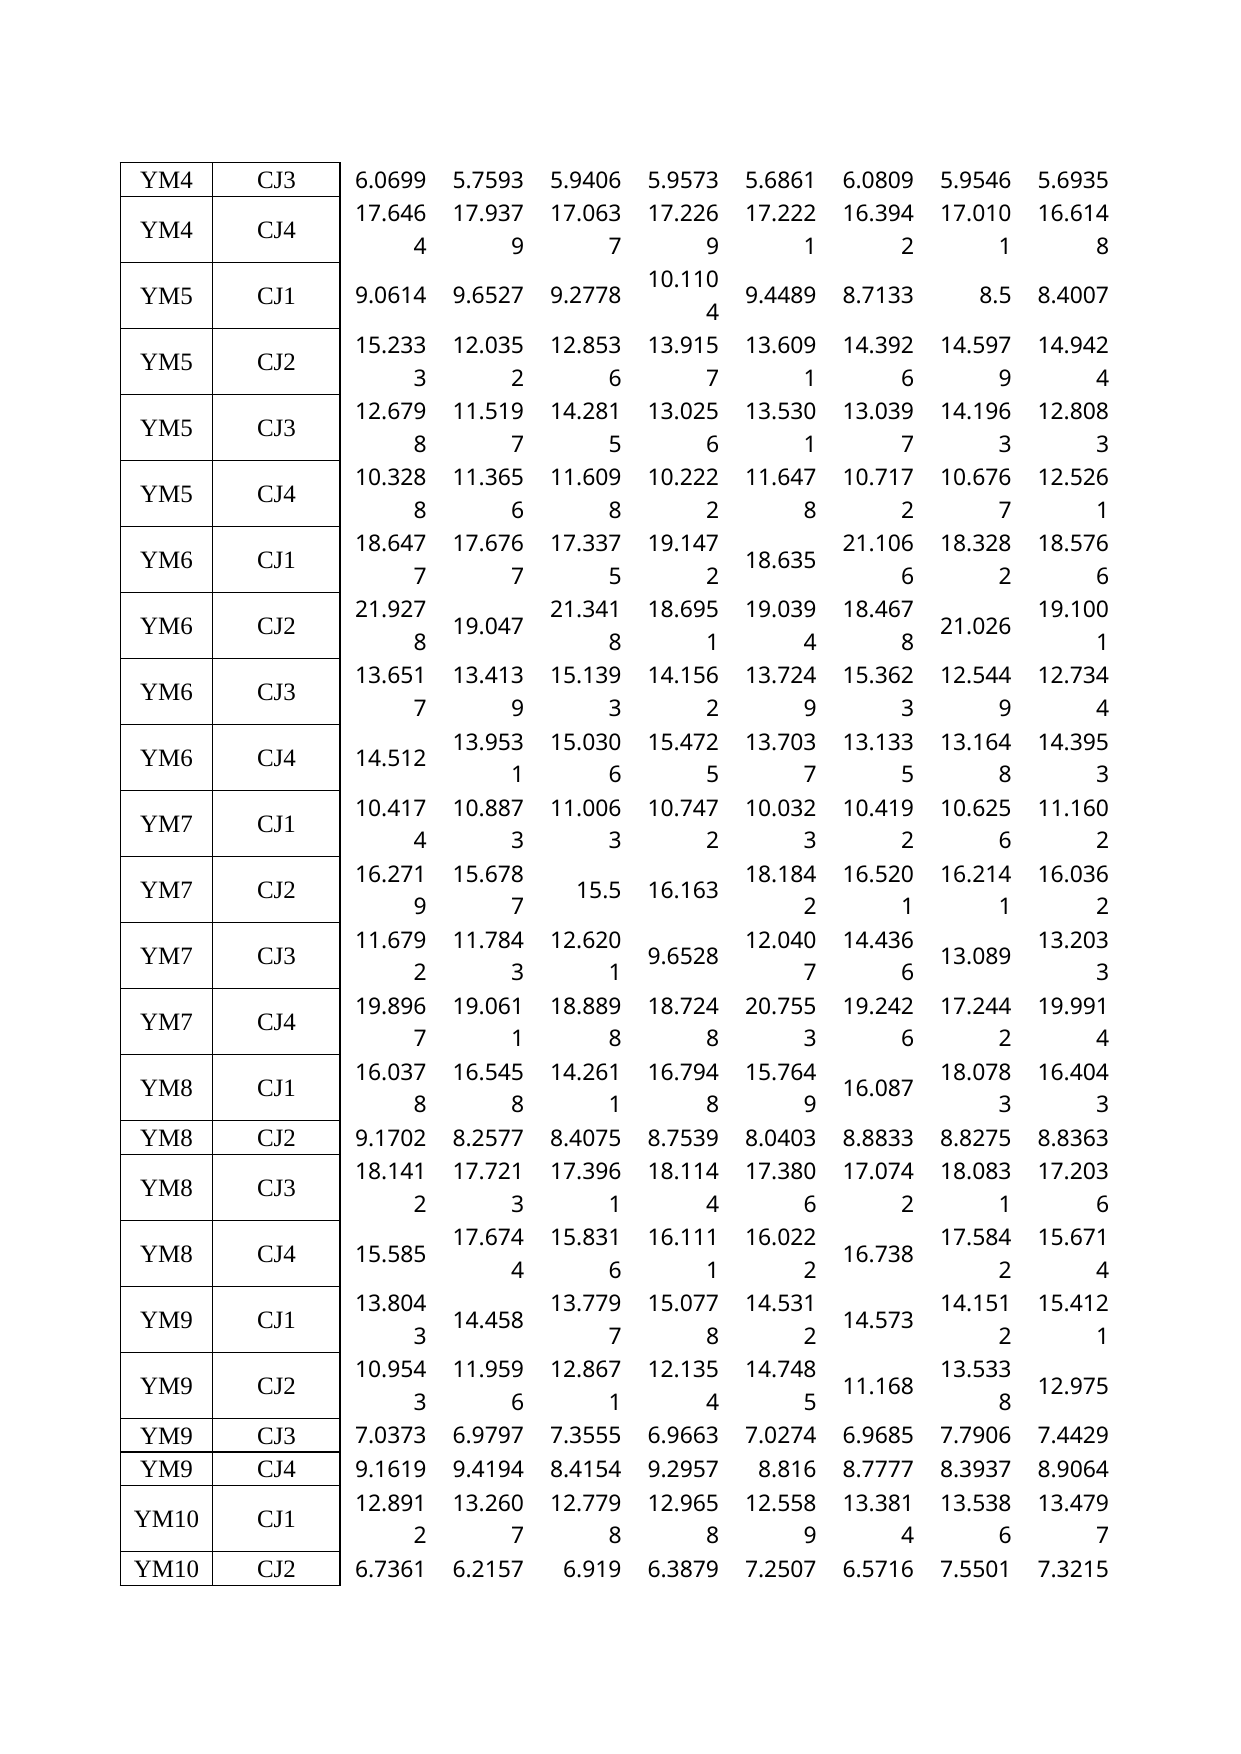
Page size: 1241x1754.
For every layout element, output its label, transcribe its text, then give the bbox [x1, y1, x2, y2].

table_cell 18.635 [730, 526, 827, 592]
table_cell 17.0101 [925, 196, 1023, 262]
table_cell 18.3282 [925, 526, 1023, 592]
table_cell 18.7248 [633, 988, 730, 1054]
table_cell 6.9797 [438, 1418, 535, 1451]
table_cell 15.5 [535, 856, 632, 922]
table_cell 9.4194 [438, 1451, 535, 1485]
table_cell 11.6478 [730, 460, 827, 526]
table_cell CJ4 [213, 725, 339, 790]
table_cell 13.4797 [1023, 1485, 1120, 1551]
table_cell CJ2 [213, 1121, 339, 1154]
table_cell 18.1144 [633, 1154, 730, 1220]
table_cell 18.1412 [341, 1154, 437, 1220]
table_cell 16.3942 [828, 196, 925, 262]
table_cell 9.6527 [438, 262, 535, 328]
table_cell YM8 [121, 1155, 212, 1220]
table_cell 8.2577 [438, 1120, 535, 1154]
table_cell 17.2221 [730, 196, 827, 262]
table_cell 12.0407 [730, 922, 827, 988]
table_cell 16.2719 [341, 856, 437, 922]
table_cell 8.0403 [730, 1120, 827, 1154]
table_cell 15.4121 [1023, 1286, 1120, 1352]
table_cell 13.5338 [925, 1352, 1023, 1418]
table_cell CJ1 [213, 1287, 339, 1352]
table_cell 12.0352 [438, 328, 535, 394]
table_cell 12.6798 [341, 394, 437, 460]
table_cell 8.4075 [535, 1120, 632, 1154]
table_cell YM5 [121, 329, 212, 394]
table_cell 17.2442 [925, 988, 1023, 1054]
table_cell YM4 [121, 163, 212, 196]
table_cell CJ1 [213, 1486, 339, 1551]
table_cell 16.163 [633, 856, 730, 922]
table_cell 13.9531 [438, 724, 535, 790]
table_cell 8.7539 [633, 1120, 730, 1154]
table_cell 14.1963 [925, 394, 1023, 460]
table_cell 10.4174 [341, 790, 437, 856]
table_cell 10.6767 [925, 460, 1023, 526]
table_cell 15.4725 [633, 724, 730, 790]
table_cell 15.585 [341, 1220, 437, 1286]
table_cell 15.3623 [828, 658, 925, 724]
table_cell 14.512 [341, 724, 437, 790]
table_cell YM10 [121, 1486, 212, 1551]
table_cell 10.0323 [730, 790, 827, 856]
table_cell 11.6098 [535, 460, 632, 526]
table_cell 18.1842 [730, 856, 827, 922]
table_cell 21.9278 [341, 592, 437, 658]
table_cell 9.1702 [341, 1120, 437, 1154]
table_cell 5.9406 [535, 162, 632, 196]
table_cell 14.573 [828, 1286, 925, 1352]
table_cell 10.9543 [341, 1352, 437, 1418]
table_cell 19.1472 [633, 526, 730, 592]
table_cell 8.5 [925, 262, 1023, 328]
table_cell 16.2141 [925, 856, 1023, 922]
table_cell CJ3 [213, 1419, 339, 1451]
table_cell 13.0397 [828, 394, 925, 460]
table_cell 19.8967 [341, 988, 437, 1054]
table_cell YM6 [121, 593, 212, 658]
table_cell 15.8316 [535, 1220, 632, 1286]
table_cell 13.7249 [730, 658, 827, 724]
table_cell 8.7777 [828, 1451, 925, 1485]
table_cell 19.1001 [1023, 592, 1120, 658]
table_cell 18.0831 [925, 1154, 1023, 1220]
table_cell 17.5842 [925, 1220, 1023, 1286]
table_cell 13.4139 [438, 658, 535, 724]
table_cell 8.816 [730, 1451, 827, 1485]
table_cell YM7 [121, 857, 212, 922]
table_cell 19.2426 [828, 988, 925, 1054]
table_cell 13.0256 [633, 394, 730, 460]
table_cell 17.2036 [1023, 1154, 1120, 1220]
table_cell YM6 [121, 527, 212, 592]
table_cell 16.6148 [1023, 196, 1120, 262]
table_cell 13.6517 [341, 658, 437, 724]
table_cell 13.089 [925, 922, 1023, 988]
table_cell 14.3926 [828, 328, 925, 394]
table_cell 18.4678 [828, 592, 925, 658]
table_cell 10.7172 [828, 460, 925, 526]
table_cell 21.1066 [828, 526, 925, 592]
table_cell 6.2157 [438, 1551, 535, 1584]
table_cell 12.975 [1023, 1352, 1120, 1418]
table_cell YM9 [121, 1287, 212, 1352]
table_cell 7.4429 [1023, 1418, 1120, 1451]
table_cell 18.0783 [925, 1054, 1023, 1120]
table_cell 12.5261 [1023, 460, 1120, 526]
table_cell 8.8833 [828, 1120, 925, 1154]
table_cell 17.6744 [438, 1220, 535, 1286]
table_cell CJ3 [213, 163, 339, 196]
table_cell 14.4366 [828, 922, 925, 988]
table_cell 17.2269 [633, 196, 730, 262]
table_cell 10.7472 [633, 790, 730, 856]
table_cell 8.8363 [1023, 1120, 1120, 1154]
table_cell 11.0063 [535, 790, 632, 856]
table_cell 18.6477 [341, 526, 437, 592]
table_cell 14.1512 [925, 1286, 1023, 1352]
table_cell 17.6767 [438, 526, 535, 592]
table_cell 15.7649 [730, 1054, 827, 1120]
table_cell YM5 [121, 395, 212, 460]
table_cell CJ3 [213, 659, 339, 724]
table_cell YM4 [121, 197, 212, 262]
table_cell CJ4 [213, 197, 339, 262]
table_cell YM7 [121, 791, 212, 856]
table_cell YM6 [121, 725, 212, 790]
table_cell 21.026 [925, 592, 1023, 658]
table_cell 17.9379 [438, 196, 535, 262]
table_cell 12.8083 [1023, 394, 1120, 460]
table_cell 14.1562 [633, 658, 730, 724]
table_cell 10.2222 [633, 460, 730, 526]
table_cell 9.2778 [535, 262, 632, 328]
table_cell 6.0809 [828, 162, 925, 196]
table_cell CJ1 [213, 527, 339, 592]
table_cell 12.1354 [633, 1352, 730, 1418]
table_cell CJ2 [213, 593, 339, 658]
table_cell 15.1393 [535, 658, 632, 724]
table_cell 7.5501 [925, 1551, 1023, 1584]
table_cell 19.0394 [730, 592, 827, 658]
table_cell 7.0274 [730, 1418, 827, 1451]
table_cell 17.7213 [438, 1154, 535, 1220]
table_cell 15.0778 [633, 1286, 730, 1352]
table_cell 11.7843 [438, 922, 535, 988]
table_cell 7.3555 [535, 1418, 632, 1451]
table_cell 14.7485 [730, 1352, 827, 1418]
table_cell 5.9573 [633, 162, 730, 196]
table_cell 12.7798 [535, 1485, 632, 1551]
table_cell 5.6861 [730, 162, 827, 196]
table_cell CJ3 [213, 1155, 339, 1220]
table_cell 17.3961 [535, 1154, 632, 1220]
table_cell 12.5589 [730, 1485, 827, 1551]
table_cell YM10 [121, 1552, 212, 1584]
table_cell 11.1602 [1023, 790, 1120, 856]
table_cell CJ1 [213, 263, 339, 328]
table_cell 14.5312 [730, 1286, 827, 1352]
table_cell YM5 [121, 263, 212, 328]
table_cell 13.3814 [828, 1485, 925, 1551]
table_cell CJ4 [213, 461, 339, 526]
table_cell 14.3953 [1023, 724, 1120, 790]
table_cell CJ4 [213, 1221, 339, 1286]
table_cell 11.168 [828, 1352, 925, 1418]
table_cell 16.0362 [1023, 856, 1120, 922]
table_cell CJ2 [213, 329, 339, 394]
table_cell 14.5979 [925, 328, 1023, 394]
table_cell 16.0222 [730, 1220, 827, 1286]
table_cell 21.3418 [535, 592, 632, 658]
table_cell 6.3879 [633, 1551, 730, 1584]
table_cell 11.5197 [438, 394, 535, 460]
table_cell 12.9658 [633, 1485, 730, 1551]
table_cell 6.7361 [341, 1551, 437, 1584]
table_cell 13.8043 [341, 1286, 437, 1352]
table_cell 6.0699 [341, 162, 437, 196]
table_cell CJ3 [213, 395, 339, 460]
table_cell 9.4489 [730, 262, 827, 328]
table_cell 13.2033 [1023, 922, 1120, 988]
table_cell 8.4154 [535, 1451, 632, 1485]
table_cell 9.2957 [633, 1451, 730, 1485]
table_cell 10.1104 [633, 262, 730, 328]
table_cell 12.8671 [535, 1352, 632, 1418]
table_cell 13.5386 [925, 1485, 1023, 1551]
table_cell 6.919 [535, 1551, 632, 1584]
table_cell 14.9424 [1023, 328, 1120, 394]
table_cell 12.8536 [535, 328, 632, 394]
table_cell 6.5716 [828, 1551, 925, 1584]
table_cell 9.1619 [341, 1451, 437, 1485]
table_cell 17.3806 [730, 1154, 827, 1220]
table_cell 13.6091 [730, 328, 827, 394]
table_cell 13.2607 [438, 1485, 535, 1551]
table_cell 13.5301 [730, 394, 827, 460]
table_cell 14.2611 [535, 1054, 632, 1120]
table_cell 6.9663 [633, 1418, 730, 1451]
table_cell 10.3288 [341, 460, 437, 526]
table_cell 16.1111 [633, 1220, 730, 1286]
table_cell CJ1 [213, 1055, 339, 1120]
table_cell 13.9157 [633, 328, 730, 394]
table_cell 16.5201 [828, 856, 925, 922]
table_cell 12.5449 [925, 658, 1023, 724]
table_cell 5.7593 [438, 162, 535, 196]
table_cell 10.8873 [438, 790, 535, 856]
table_cell 13.1648 [925, 724, 1023, 790]
table_cell 17.0637 [535, 196, 632, 262]
table_cell 9.0614 [341, 262, 437, 328]
table_cell YM7 [121, 989, 212, 1054]
table_cell 9.6528 [633, 922, 730, 988]
table_cell 16.5458 [438, 1054, 535, 1120]
table_cell CJ4 [213, 989, 339, 1054]
table_cell 12.8912 [341, 1485, 437, 1551]
table_cell 16.087 [828, 1054, 925, 1120]
table_cell 16.7948 [633, 1054, 730, 1120]
table_cell 15.6787 [438, 856, 535, 922]
table_cell 13.1335 [828, 724, 925, 790]
table_cell 12.7344 [1023, 658, 1120, 724]
table_cell 14.458 [438, 1286, 535, 1352]
table_cell CJ4 [213, 1453, 339, 1485]
table_cell YM8 [121, 1121, 212, 1154]
table_cell 16.4043 [1023, 1054, 1120, 1120]
table_cell 11.6792 [341, 922, 437, 988]
table_cell 5.6935 [1023, 162, 1120, 196]
table_cell 13.7037 [730, 724, 827, 790]
table_cell 19.047 [438, 592, 535, 658]
table_cell 15.2333 [341, 328, 437, 394]
table_cell 20.7553 [730, 988, 827, 1054]
table_cell CJ2 [213, 1552, 339, 1584]
table_cell 10.6256 [925, 790, 1023, 856]
table_cell YM9 [121, 1453, 212, 1485]
table_cell 15.0306 [535, 724, 632, 790]
table_cell 6.9685 [828, 1418, 925, 1451]
table_cell 18.8898 [535, 988, 632, 1054]
table_cell CJ2 [213, 1353, 339, 1418]
table_cell 16.738 [828, 1220, 925, 1286]
table_cell CJ1 [213, 791, 339, 856]
table_cell 13.7797 [535, 1286, 632, 1352]
table_cell YM5 [121, 461, 212, 526]
table_cell 15.6714 [1023, 1220, 1120, 1286]
table_cell 8.8275 [925, 1120, 1023, 1154]
table_cell YM8 [121, 1221, 212, 1286]
table_cell CJ2 [213, 857, 339, 922]
table_cell 7.7906 [925, 1418, 1023, 1451]
table_cell 16.0378 [341, 1054, 437, 1120]
table_cell 8.7133 [828, 262, 925, 328]
table_cell 17.6464 [341, 196, 437, 262]
table_cell 8.3937 [925, 1451, 1023, 1485]
table_cell CJ3 [213, 923, 339, 988]
table_cell 19.9914 [1023, 988, 1120, 1054]
table_cell YM9 [121, 1353, 212, 1418]
table_cell 7.0373 [341, 1418, 437, 1451]
table_cell 11.9596 [438, 1352, 535, 1418]
table_cell 18.5766 [1023, 526, 1120, 592]
table_cell 7.3215 [1023, 1551, 1120, 1584]
table_cell 19.0611 [438, 988, 535, 1054]
table_cell YM6 [121, 659, 212, 724]
table_cell 7.2507 [730, 1551, 827, 1584]
table_cell 8.9064 [1023, 1451, 1120, 1485]
table_cell 10.4192 [828, 790, 925, 856]
table_cell YM9 [121, 1419, 212, 1451]
table_cell 5.9546 [925, 162, 1023, 196]
table_cell YM7 [121, 923, 212, 988]
table_cell 8.4007 [1023, 262, 1120, 328]
table_cell YM8 [121, 1055, 212, 1120]
table_cell 17.3375 [535, 526, 632, 592]
table_cell 14.2815 [535, 394, 632, 460]
table_cell 17.0742 [828, 1154, 925, 1220]
table_cell 11.3656 [438, 460, 535, 526]
table_cell 12.6201 [535, 922, 632, 988]
table_cell 18.6951 [633, 592, 730, 658]
